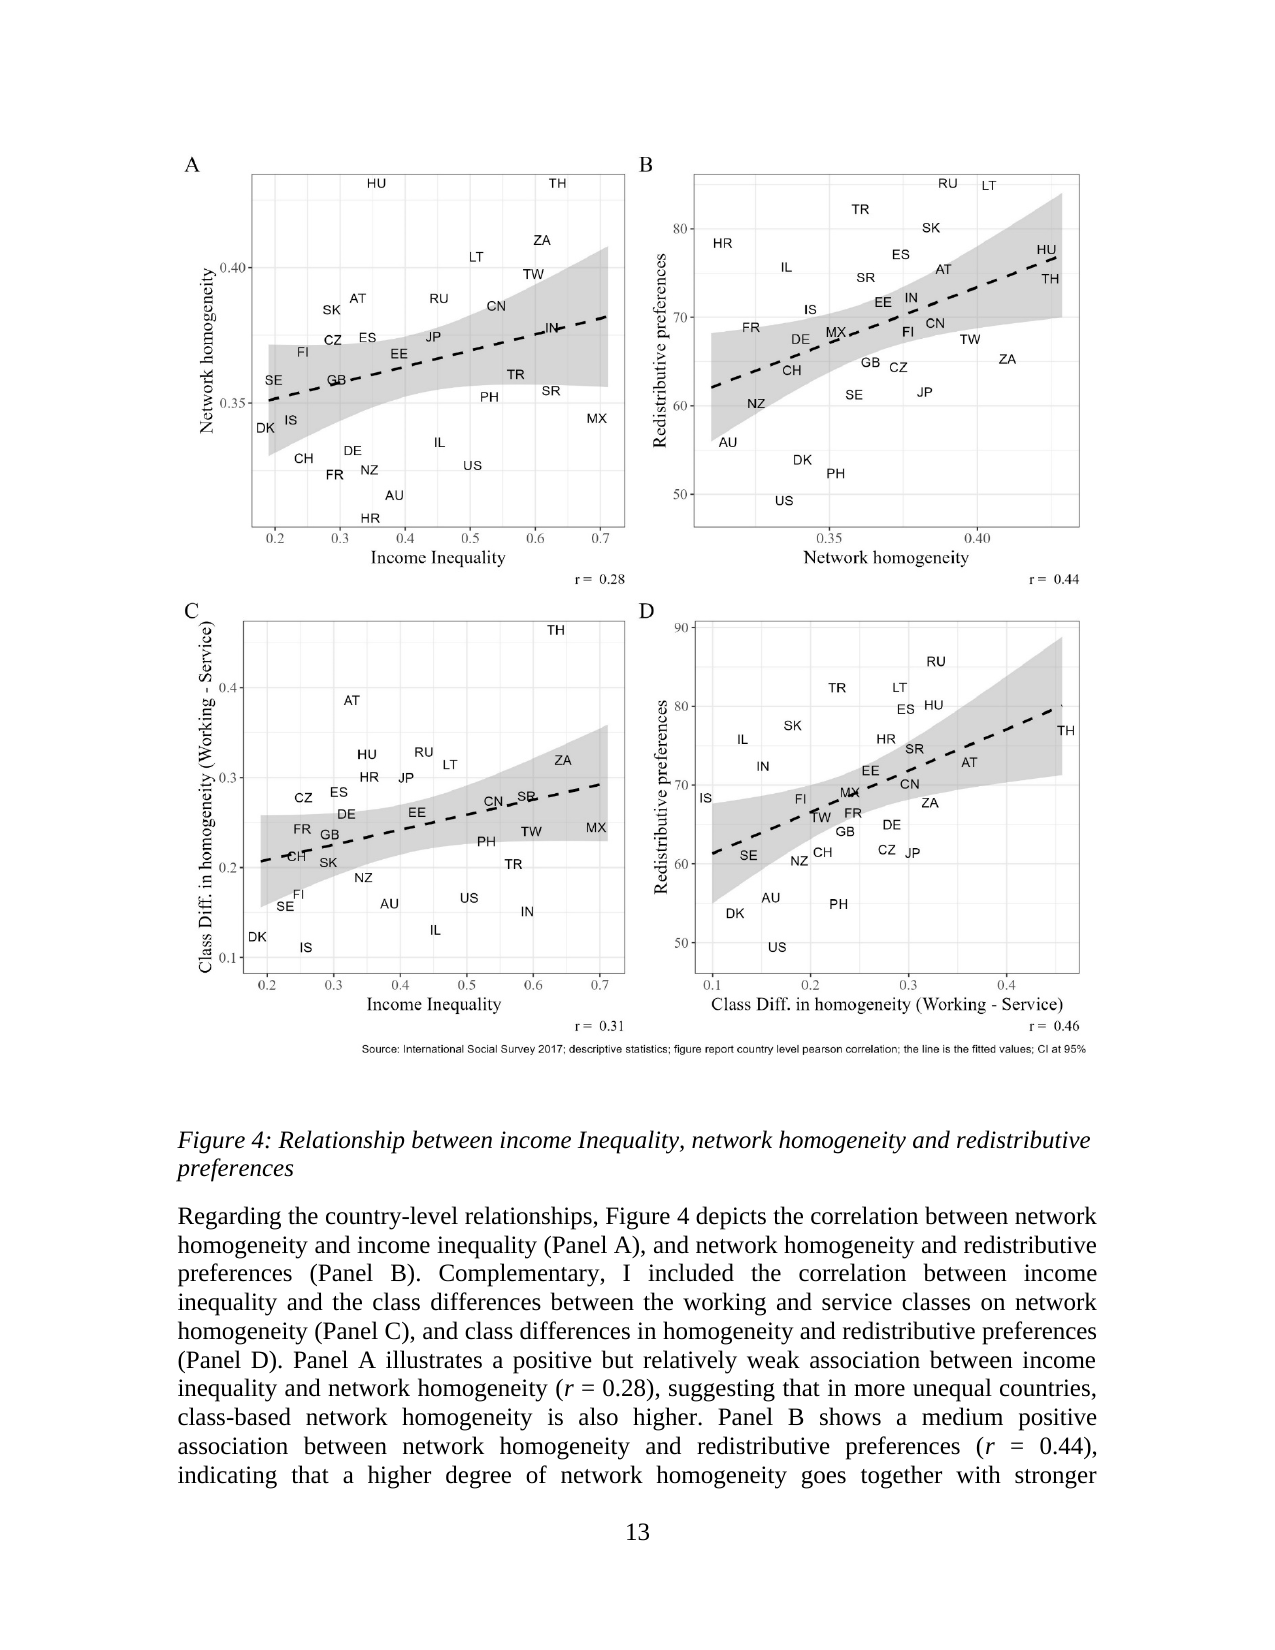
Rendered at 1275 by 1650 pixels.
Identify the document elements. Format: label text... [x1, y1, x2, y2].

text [177, 1201, 1098, 1488]
text Figure 4: Relationship between income Inequality, network homogeneity and redistributive preferences [177, 1125, 1098, 1182]
picture [177, 147, 1086, 1057]
